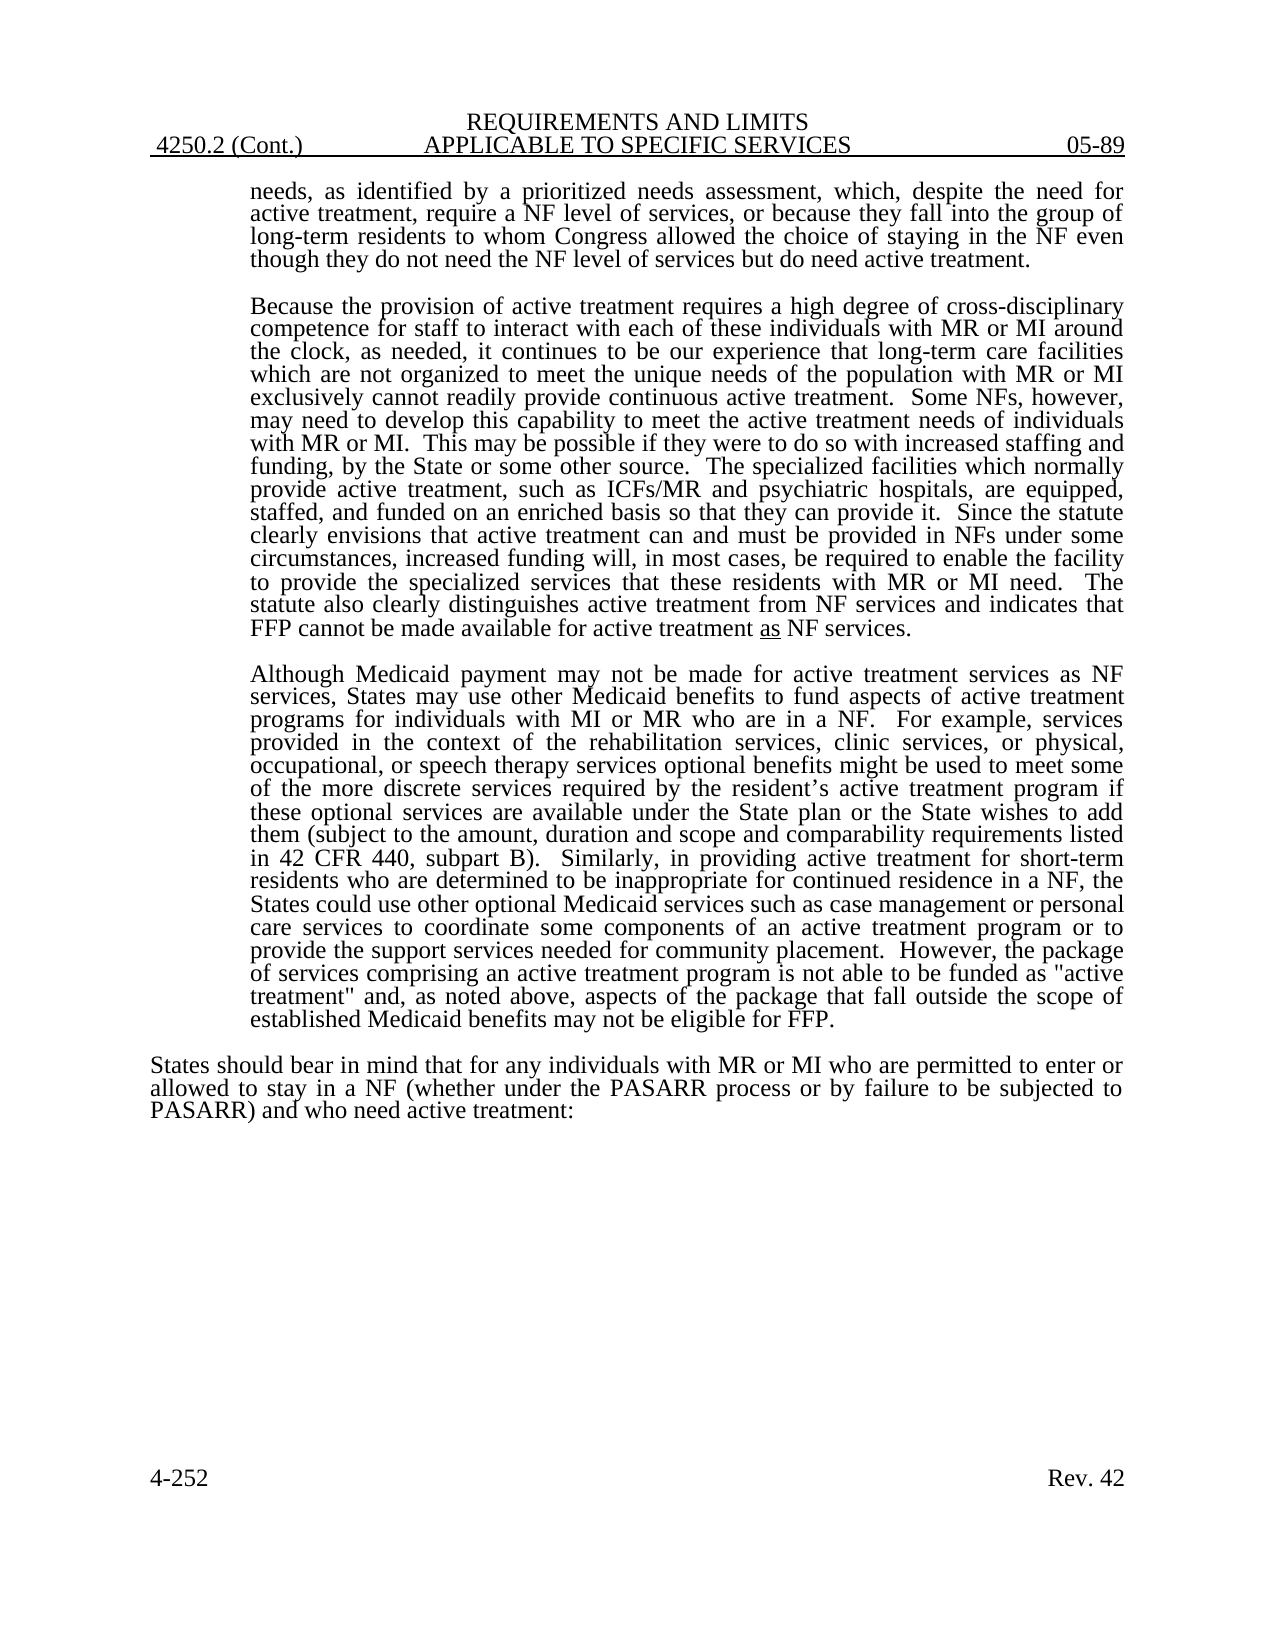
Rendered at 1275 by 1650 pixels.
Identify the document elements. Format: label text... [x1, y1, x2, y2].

text States should bear in mind that for any individuals with MR or MI who are permitted to enter or allowed to stay in a NF (whether under the PASARR process or by failure to be subjected to PASARR) and who need active treatment: [150, 1055, 1125, 1124]
text Because the provision of active treatment requires a high degree of cross-disciplinary competence for staff to interact with each of these individuals with MR or MI around the clock, as needed, it continues to be our experience that long-term care facilities which are not organized to meet the unique needs of the population with MR or MI exclusively cannot readily provide continuous active treatment. Some NFs, however, may need to develop this capability to meet the active treatment needs of individuals with MR or MI. This may be possible if they were to do so with increased staffing and funding, by the State or some other source. The specialized facilities which normally provide active treatment, such as ICFs/MR and psychiatric hospitals, are equipped, staffed, and funded on an enriched basis so that they can provide it. Since the statute clearly envisions that active treatment can and must be provided in NFs under some circumstances, increased funding will, in most cases, be required to enable the facility to provide the specialized services that these residents with MR or MI need. The statute also clearly distinguishes active treatment from NF services and indicates that FFP cannot be made available for active treatment as NF services. [250, 296, 1125, 641]
text REQUIREMENTS AND LIMITS [150, 112, 1125, 135]
text needs, as identified by a prioritized needs assessment, which, despite the need for active treatment, require a NF level of services, or because they fall into the group of long-term residents to whom Congress allowed the choice of staying in the NF even though they do not need the NF level of services but do need active treatment. [250, 181, 1125, 273]
text 4-252 Rev. 42 [150, 1468, 1125, 1491]
text 4250.2 (Cont.) APPLICABLE TO SPECIFIC SERVICES 05-89 [150, 135, 1125, 155]
text Although Medicaid payment may not be made for active treatment services as NF services, States may use other Medicaid benefits to fund aspects of active treatment programs for individuals with MI or MR who are in a NF. For example, services provided in the context of the rehabilitation services, clinic services, or physical, occupational, or speech therapy services optional benefits might be used to meet some of the more discrete services required by the resident’s active treatment program if these optional services are available under the State plan or the State wishes to add them (subject to the amount, duration and scope and comparability requirements listed in 42 CFR 440, subpart B). Similarly, in providing active treatment for short-term residents who are determined to be inappropriate for continued residence in a NF, the States could use other optional Medicaid services such as case management or personal care services to coordinate some components of an active treatment program or to provide the support services needed for community placement. However, the package of services comprising an active treatment program is not able to be funded as "active treatment" and, as noted above, aspects of the package that fall outside the scope of established Medicaid benefits may not be eligible for FFP. [250, 664, 1125, 1032]
